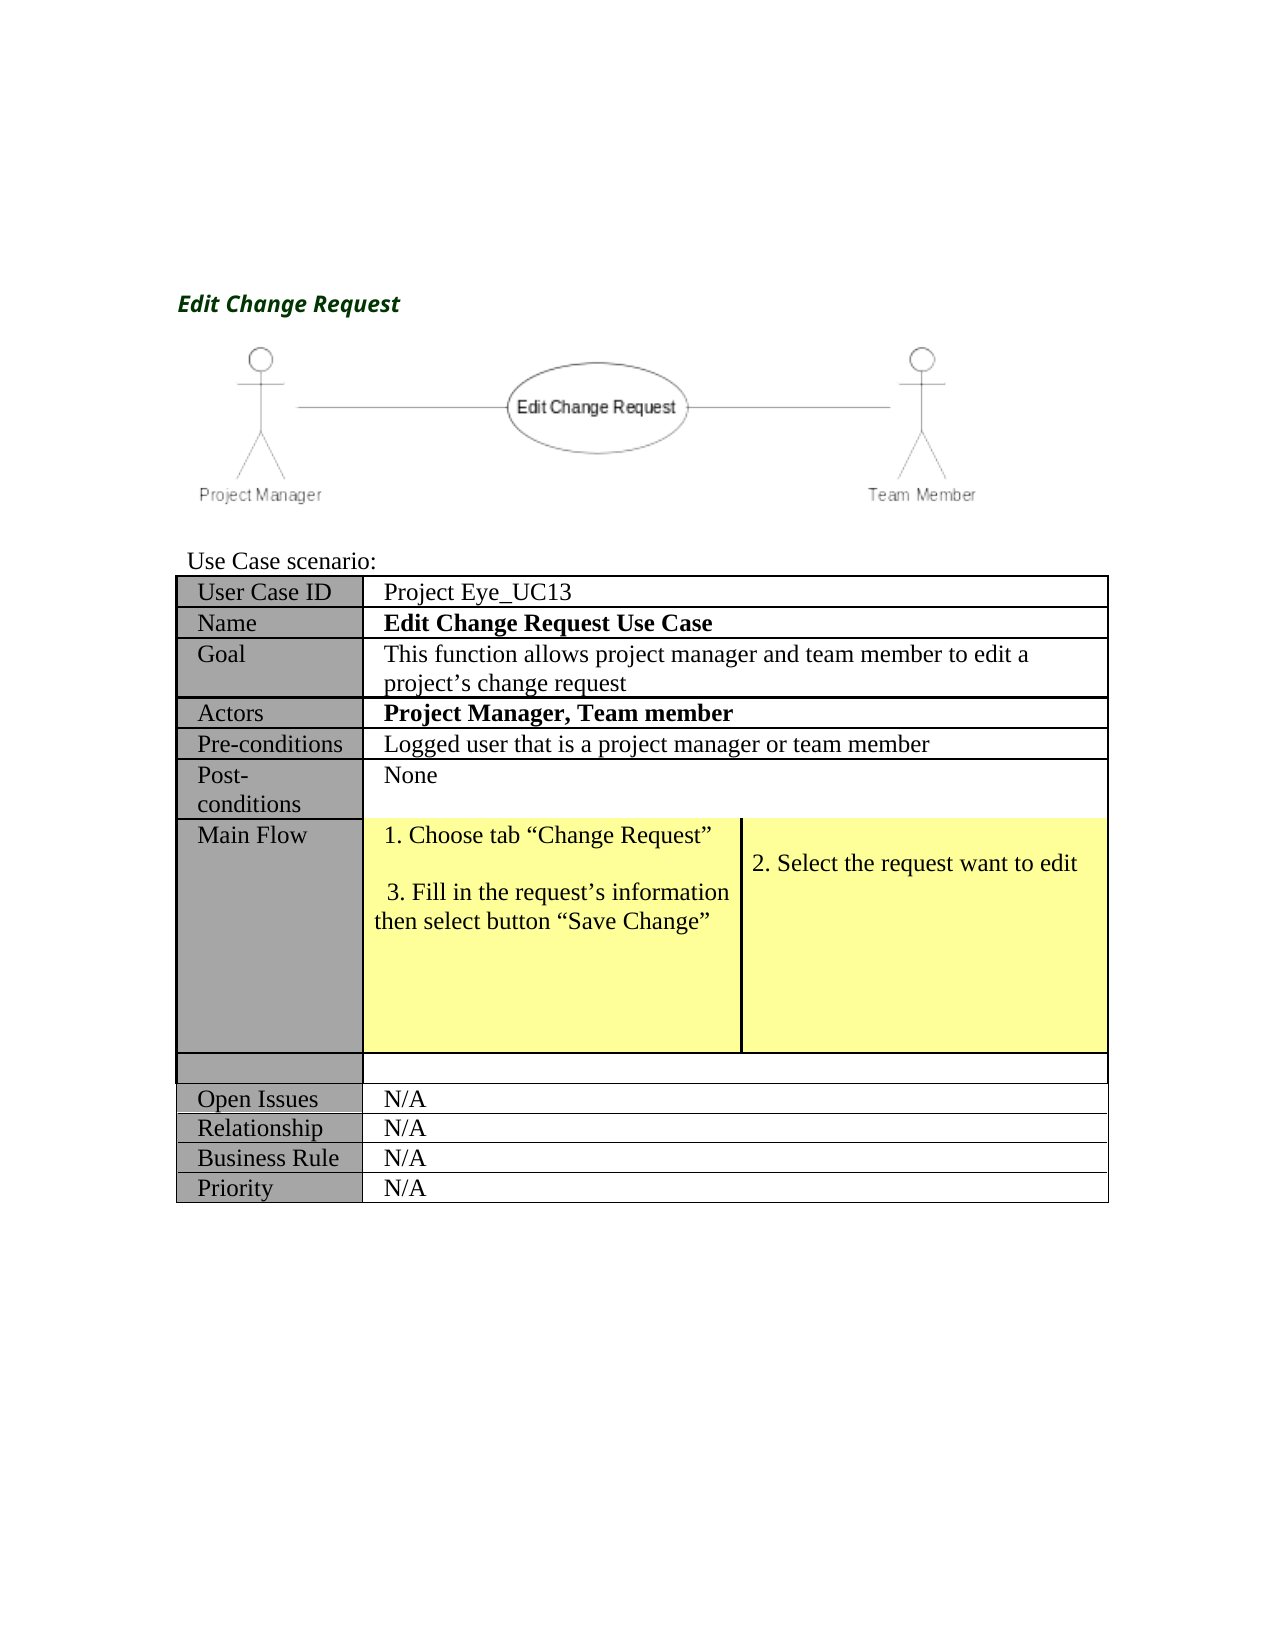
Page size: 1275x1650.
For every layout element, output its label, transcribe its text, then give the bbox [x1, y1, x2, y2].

table_cell Actors [178, 699, 362, 727]
table_cell Goal [178, 639, 362, 696]
table_cell None [364, 760, 1107, 818]
subtitle Edit Change Request [177, 288, 1098, 319]
table_cell Business Rule [177, 1142, 362, 1172]
table_cell Main Flow [178, 820, 362, 1052]
table_cell N/A [363, 1142, 1108, 1172]
table_cell Logged user that is a project manager or team member [364, 729, 1107, 758]
table_cell N/A [363, 1172, 1108, 1202]
table_cell 2. Select the request want to edit [743, 818, 1107, 1052]
table_cell Pre-conditions [178, 729, 362, 758]
table_header User Case ID [178, 577, 362, 606]
table_cell Post-conditions [178, 760, 362, 818]
table_cell Edit Change Request Use Case [364, 608, 1107, 637]
table_cell Open Issues [177, 1084, 362, 1112]
table_cell Project Manager, Team member [364, 699, 1107, 727]
table_cell [178, 1054, 362, 1083]
table_header Project Eye_UC13 [364, 577, 1107, 606]
text Use Case scenario: [187, 546, 1098, 575]
table_cell N/A [363, 1084, 1108, 1112]
table_cell [364, 1054, 1107, 1083]
table_cell This function allows project manager and team member to edit a project’s change request [364, 639, 1107, 696]
table_cell 1. Choose tab “Change Request” 3. Fill in the request’s information then select button “Save Change” [364, 818, 740, 1052]
table_cell Relationship [177, 1113, 362, 1142]
table_cell Name [178, 608, 362, 637]
table_cell Priority [177, 1172, 362, 1202]
table_cell N/A [363, 1113, 1108, 1142]
